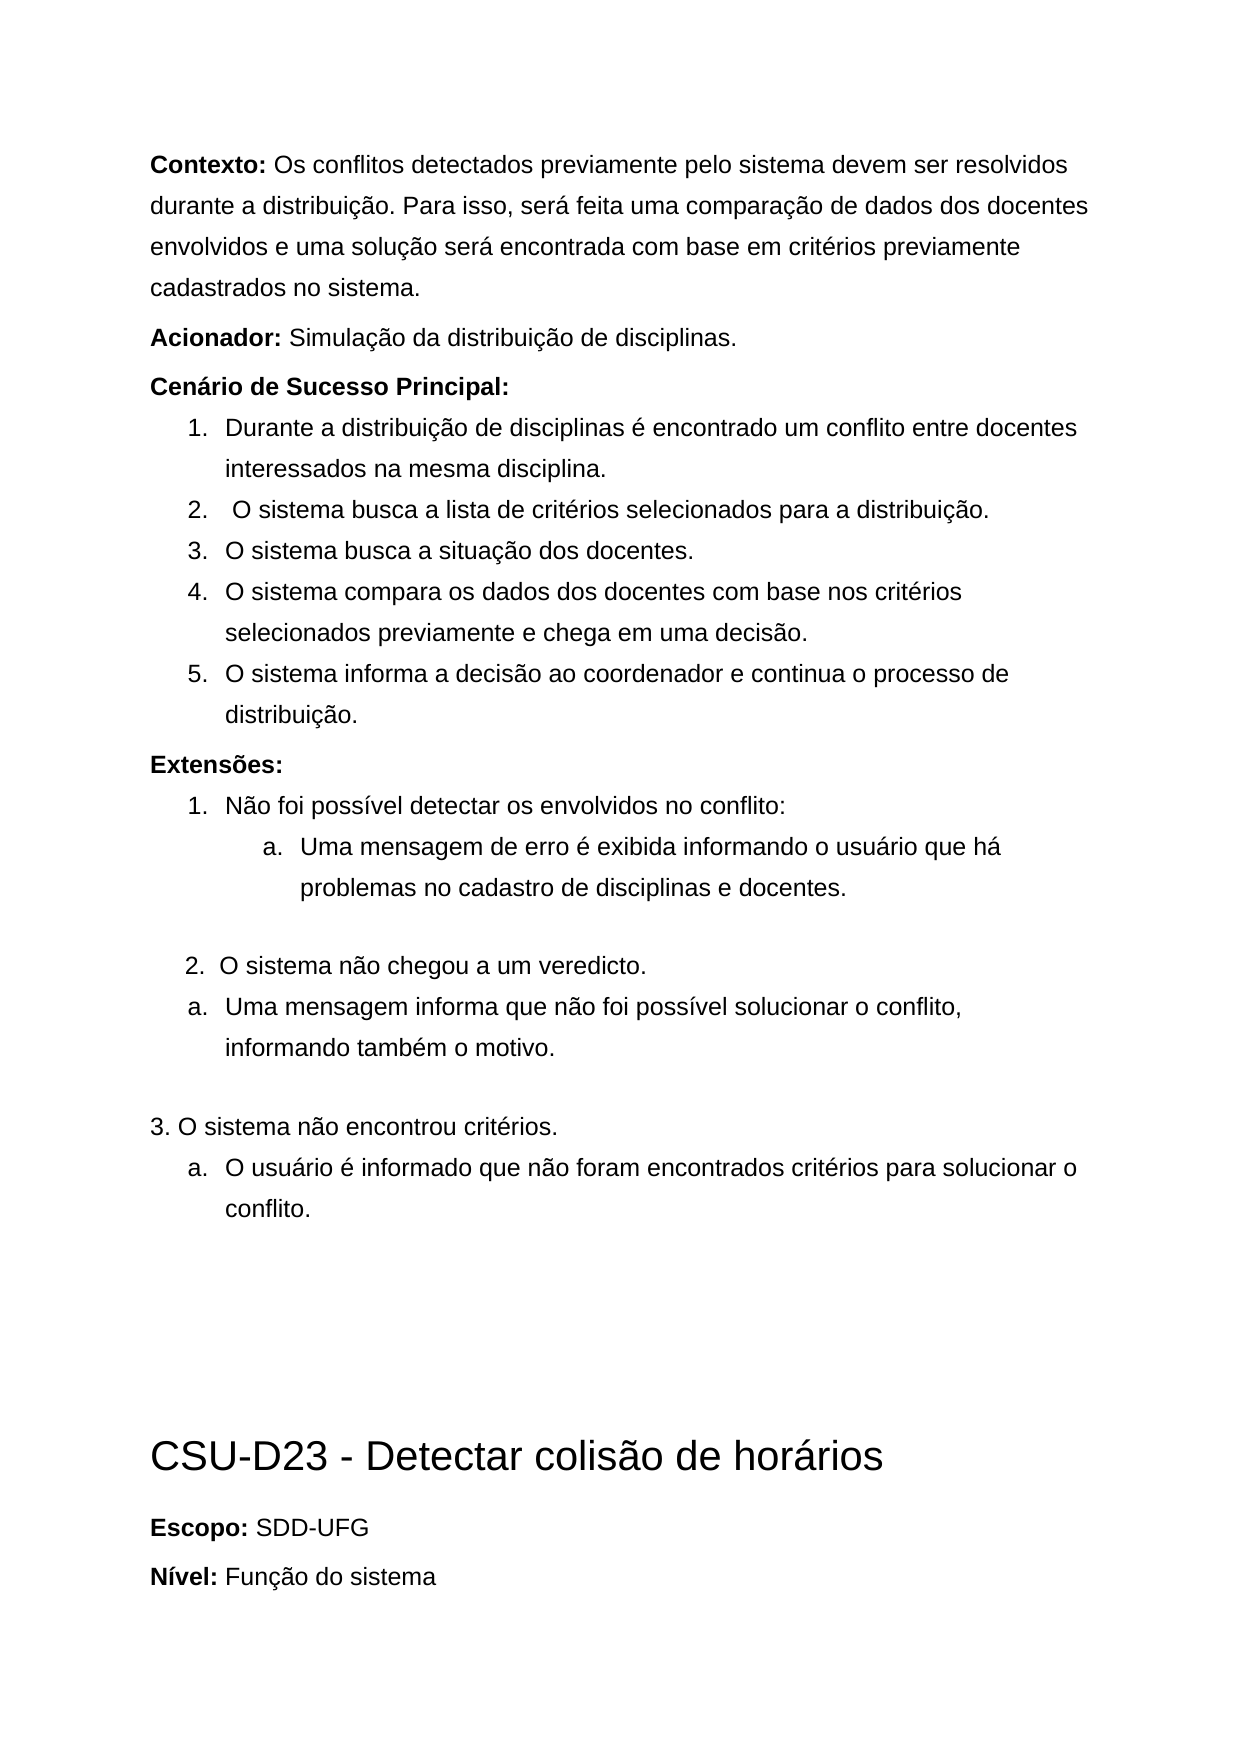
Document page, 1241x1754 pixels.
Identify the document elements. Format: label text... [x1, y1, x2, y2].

list Não foi possível detectar os envolvidos no conflito: [187, 791, 1090, 819]
subtitle CSU-D23 - Detectar colisão de horários [150, 1432, 1090, 1479]
list Uma mensagem de erro é exibida informando o usuário que há problemas no cadastro de disciplinas e docentes. [262, 832, 1090, 901]
text Acionador: Simulação da distribuição de disciplinas. [150, 322, 1090, 351]
text Contexto: Os conflitos detectados previamente pelo sistema devem ser resolvidos durante a distribuição. Para isso, será feita uma comparação de dados dos docentes envolvidos e uma solução será encontrada com base em critérios previamente cadastrados no sistema. [150, 150, 1090, 302]
list O sistema busca a situação dos docentes. [187, 536, 1090, 565]
list Uma mensagem informa que não foi possível solucionar o conflito, informando também o motivo. [187, 992, 1090, 1062]
list O sistema compara os dados dos docentes com base nos critérios selecionados previamente e chega em uma decisão. [187, 577, 1090, 647]
text 2. O sistema não chegou a um veredicto. [150, 951, 1090, 980]
text Cenário de Sucesso Principal: [150, 372, 1090, 401]
text Extensões: [150, 749, 1090, 778]
list O sistema informa a decisão ao coordenador e continua o processo de distribuição. [187, 659, 1090, 729]
text Escopo: SDD-UFG [150, 1512, 1090, 1541]
text Nível: Função do sistema [150, 1562, 1090, 1591]
list O usuário é informado que não foram encontrados critérios para solucionar o conflito. [187, 1153, 1090, 1223]
text 3. O sistema não encontrou critérios. [150, 1112, 1090, 1141]
list O sistema busca a lista de critérios selecionados para a distribuição. [187, 495, 1090, 524]
list Durante a distribuição de disciplinas é encontrado um conflito entre docentes interessados na mesma disciplina. [187, 413, 1090, 483]
